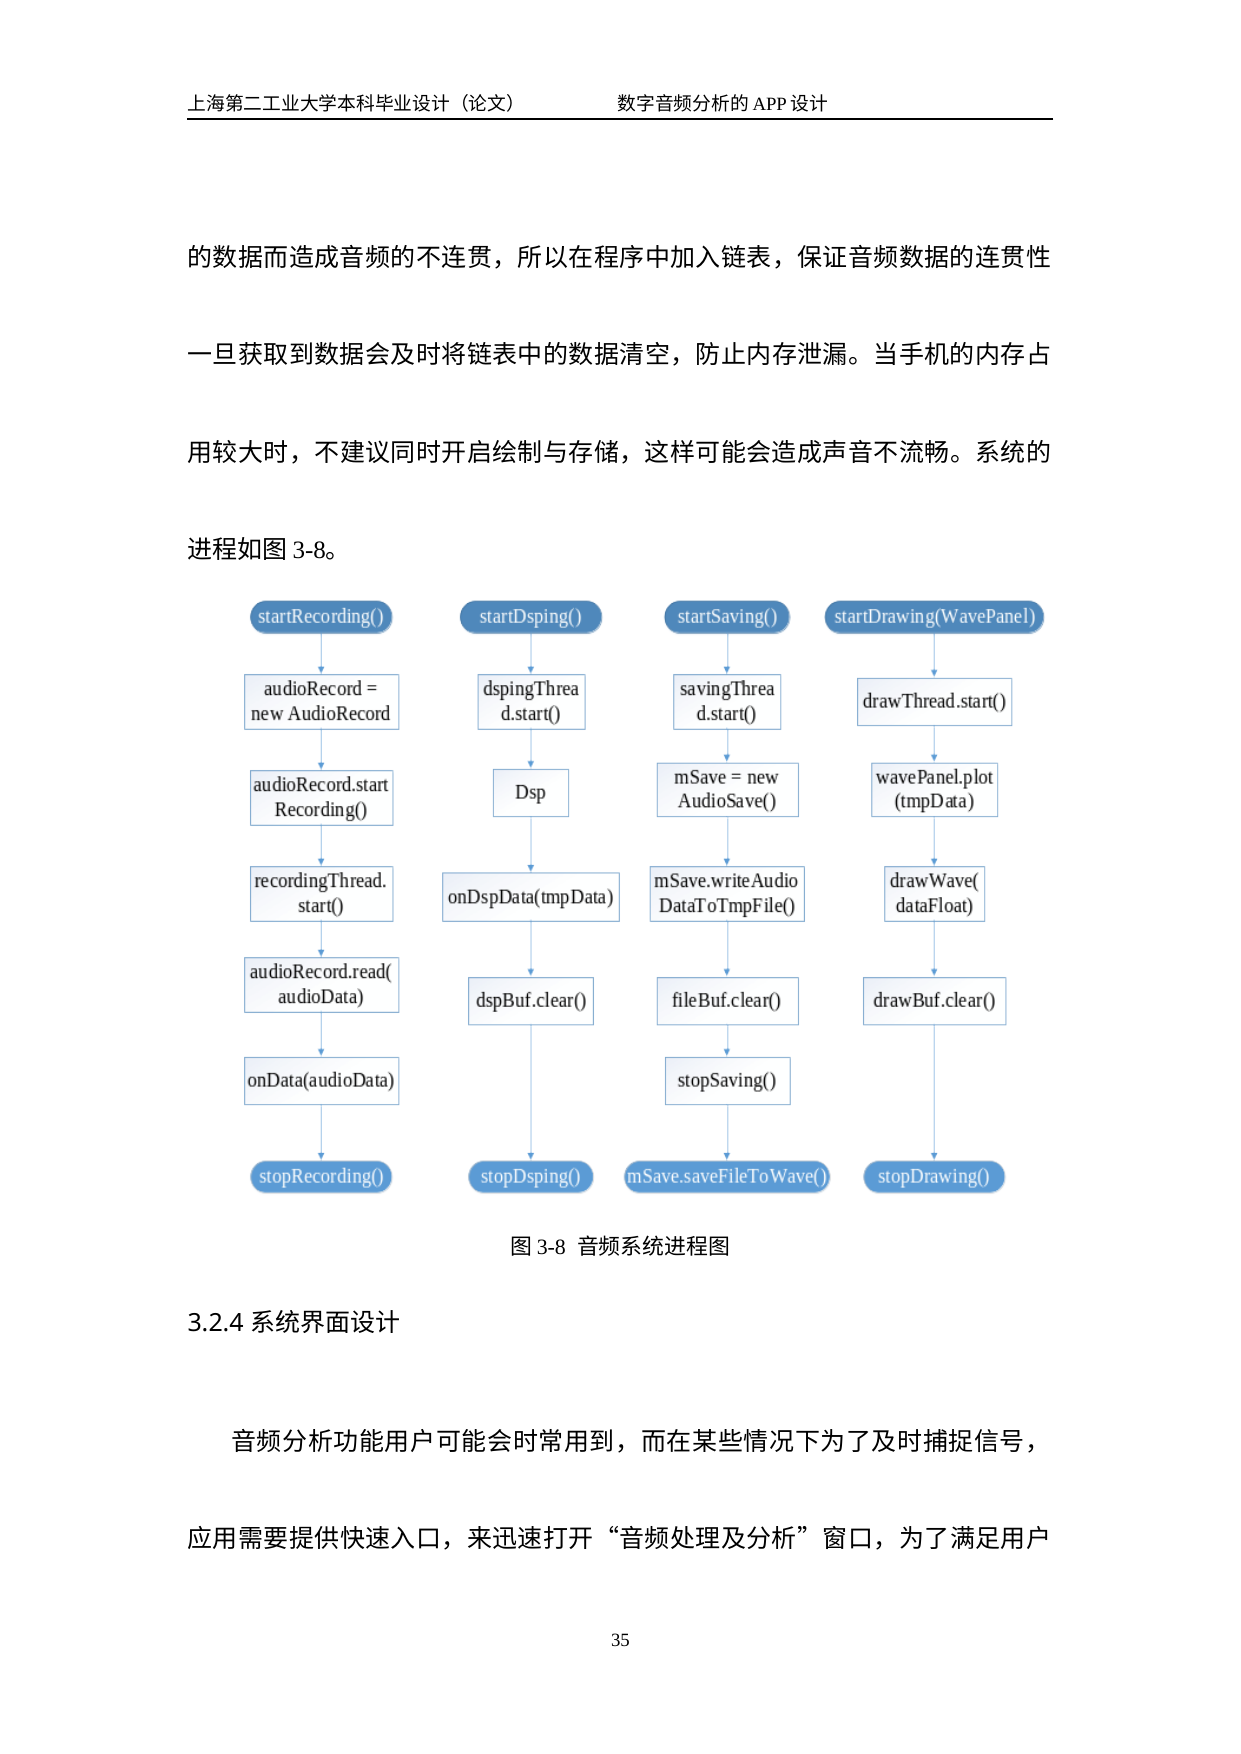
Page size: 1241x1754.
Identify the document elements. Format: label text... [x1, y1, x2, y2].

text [187, 223, 1053, 580]
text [187, 1407, 1053, 1569]
subtitle 3.2.4 系统界面设计 [187, 1288, 1053, 1353]
text 图3-8 音频系统进程图 [187, 1228, 1053, 1261]
